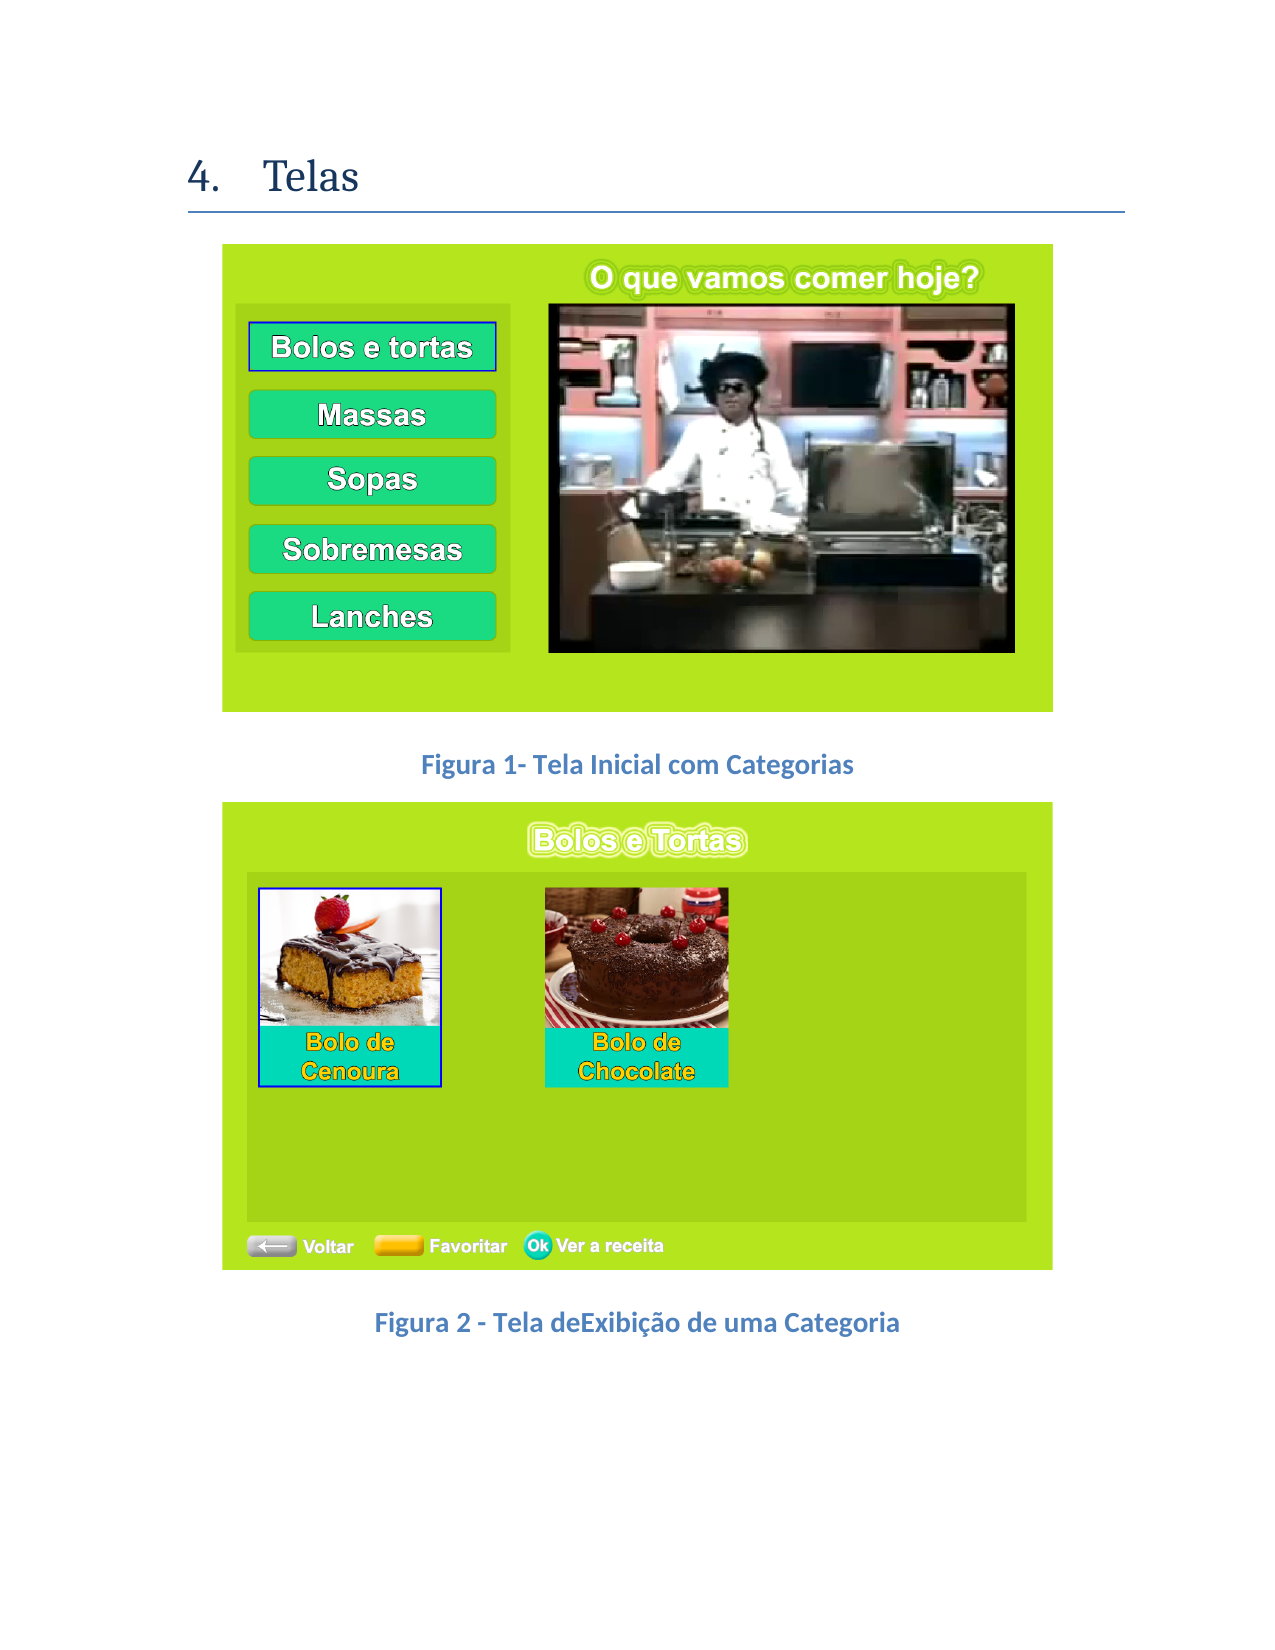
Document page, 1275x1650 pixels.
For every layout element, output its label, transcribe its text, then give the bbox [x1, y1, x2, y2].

picture [222, 802, 1053, 1270]
picture [222, 244, 1053, 712]
title Telas [187, 150, 1125, 213]
text Figura 1- Tela Inicial com Categorias [150, 746, 1125, 782]
text Figura 2 - Tela deExibição de uma Categoria [150, 1304, 1125, 1340]
